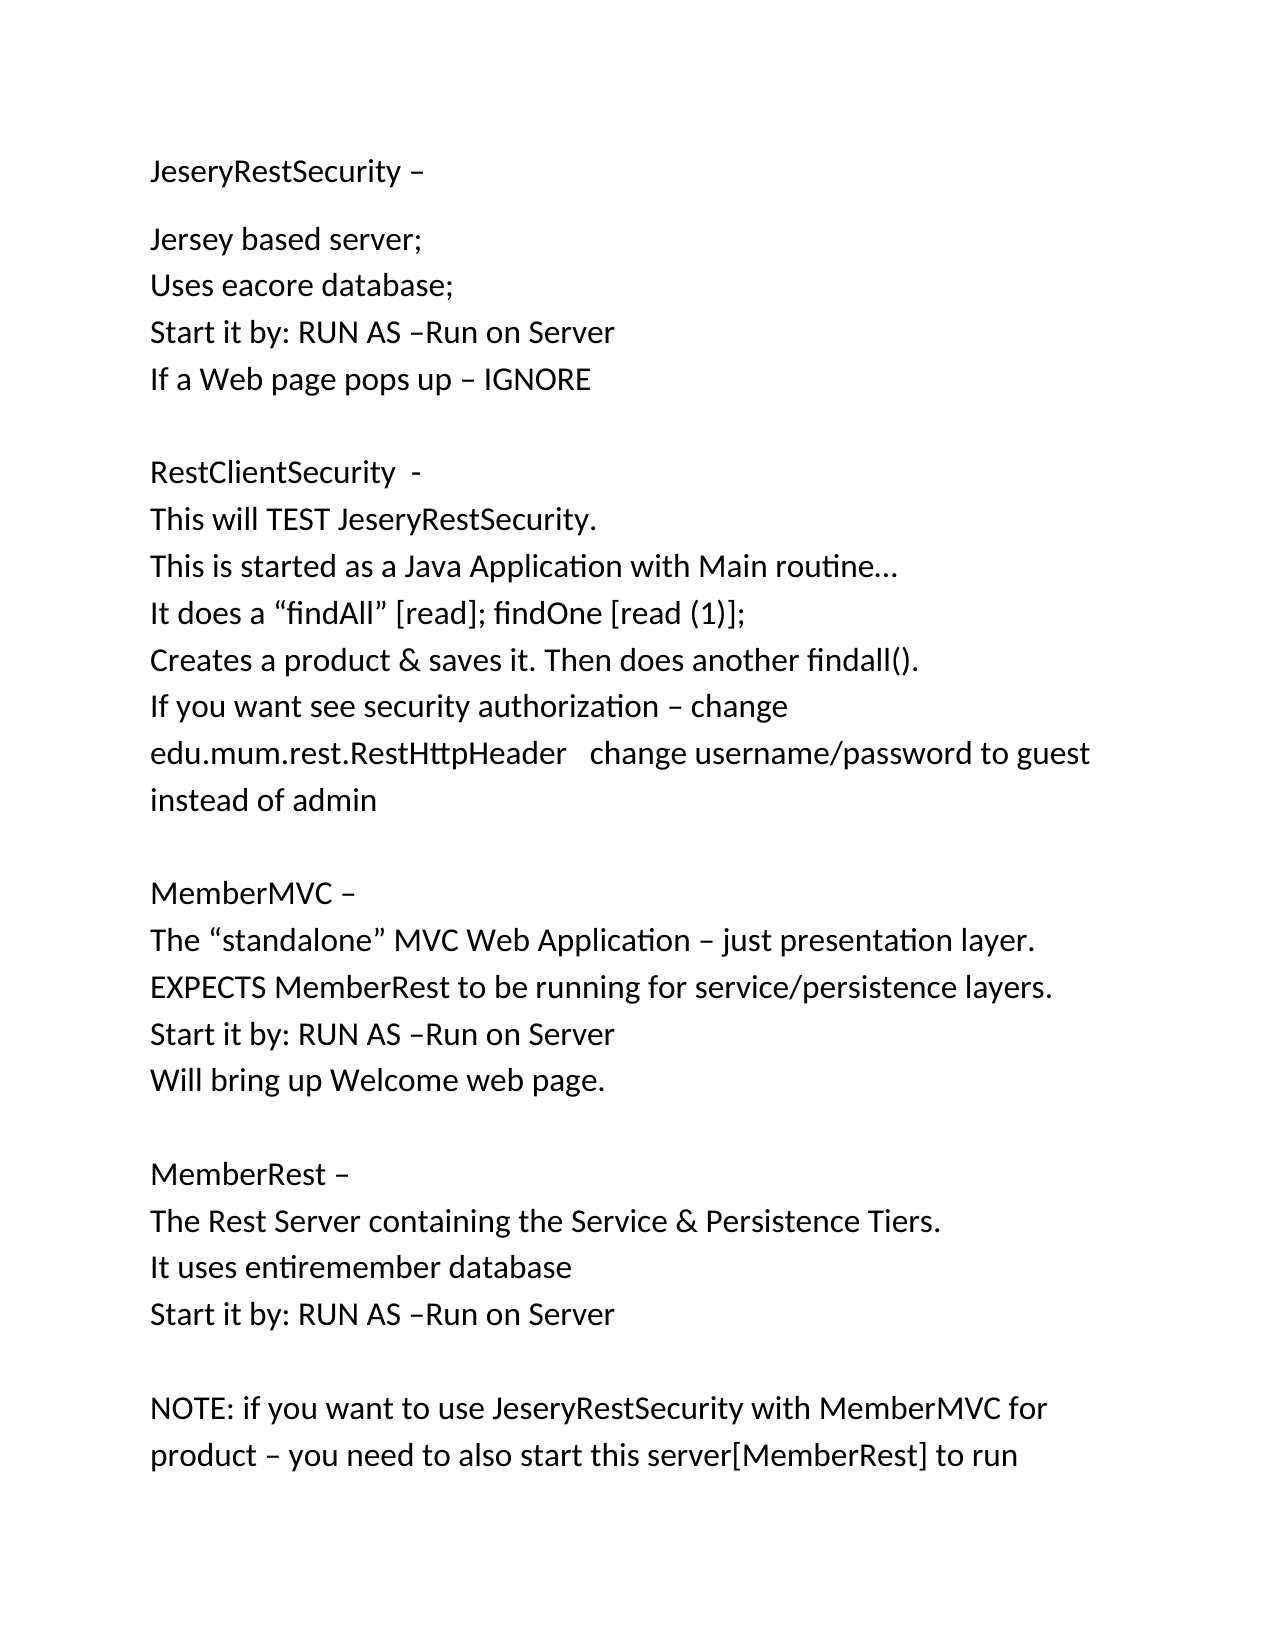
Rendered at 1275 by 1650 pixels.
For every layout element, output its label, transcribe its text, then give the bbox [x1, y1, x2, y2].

text It uses entiremember database [150, 1247, 1125, 1287]
text This will TEST JeseryRestSecurity. [150, 498, 1125, 539]
text It does a “findAll” [read]; findOne [read (1)]; [150, 592, 1125, 632]
text This is started as a Java Application with Main routine… [150, 545, 1125, 586]
text MemberRest – [150, 1153, 1125, 1194]
text RestClientSecurity - [150, 451, 1125, 492]
text If a Web page pops up – IGNORE [150, 358, 1125, 399]
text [150, 1387, 1125, 1474]
text EXPECTS MemberRest to be running for service/persistence layers. [150, 966, 1125, 1007]
text Start it by: RUN AS –Run on Server [150, 1013, 1125, 1053]
text The “standalone” MVC Web Application – just presentation layer. [150, 919, 1125, 960]
text MemberMVC – [150, 872, 1125, 913]
text Jersey based server; [150, 218, 1125, 258]
text The Rest Server containing the Service & Persistence Tiers. [150, 1200, 1125, 1241]
text Start it by: RUN AS –Run on Server [150, 1293, 1125, 1334]
text If you want see security authorization – change [150, 685, 1125, 726]
text Will bring up Welcome web page. [150, 1059, 1125, 1100]
text Creates a product & saves it. Then does another findall(). [150, 638, 1125, 679]
text Uses eacore database; [150, 264, 1125, 305]
text JeseryRestSecurity – [150, 150, 1125, 191]
text Start it by: RUN AS –Run on Server [150, 311, 1125, 352]
text edu.mum.rest.RestHttpHeader change username/password to guest instead of admin [150, 732, 1125, 819]
